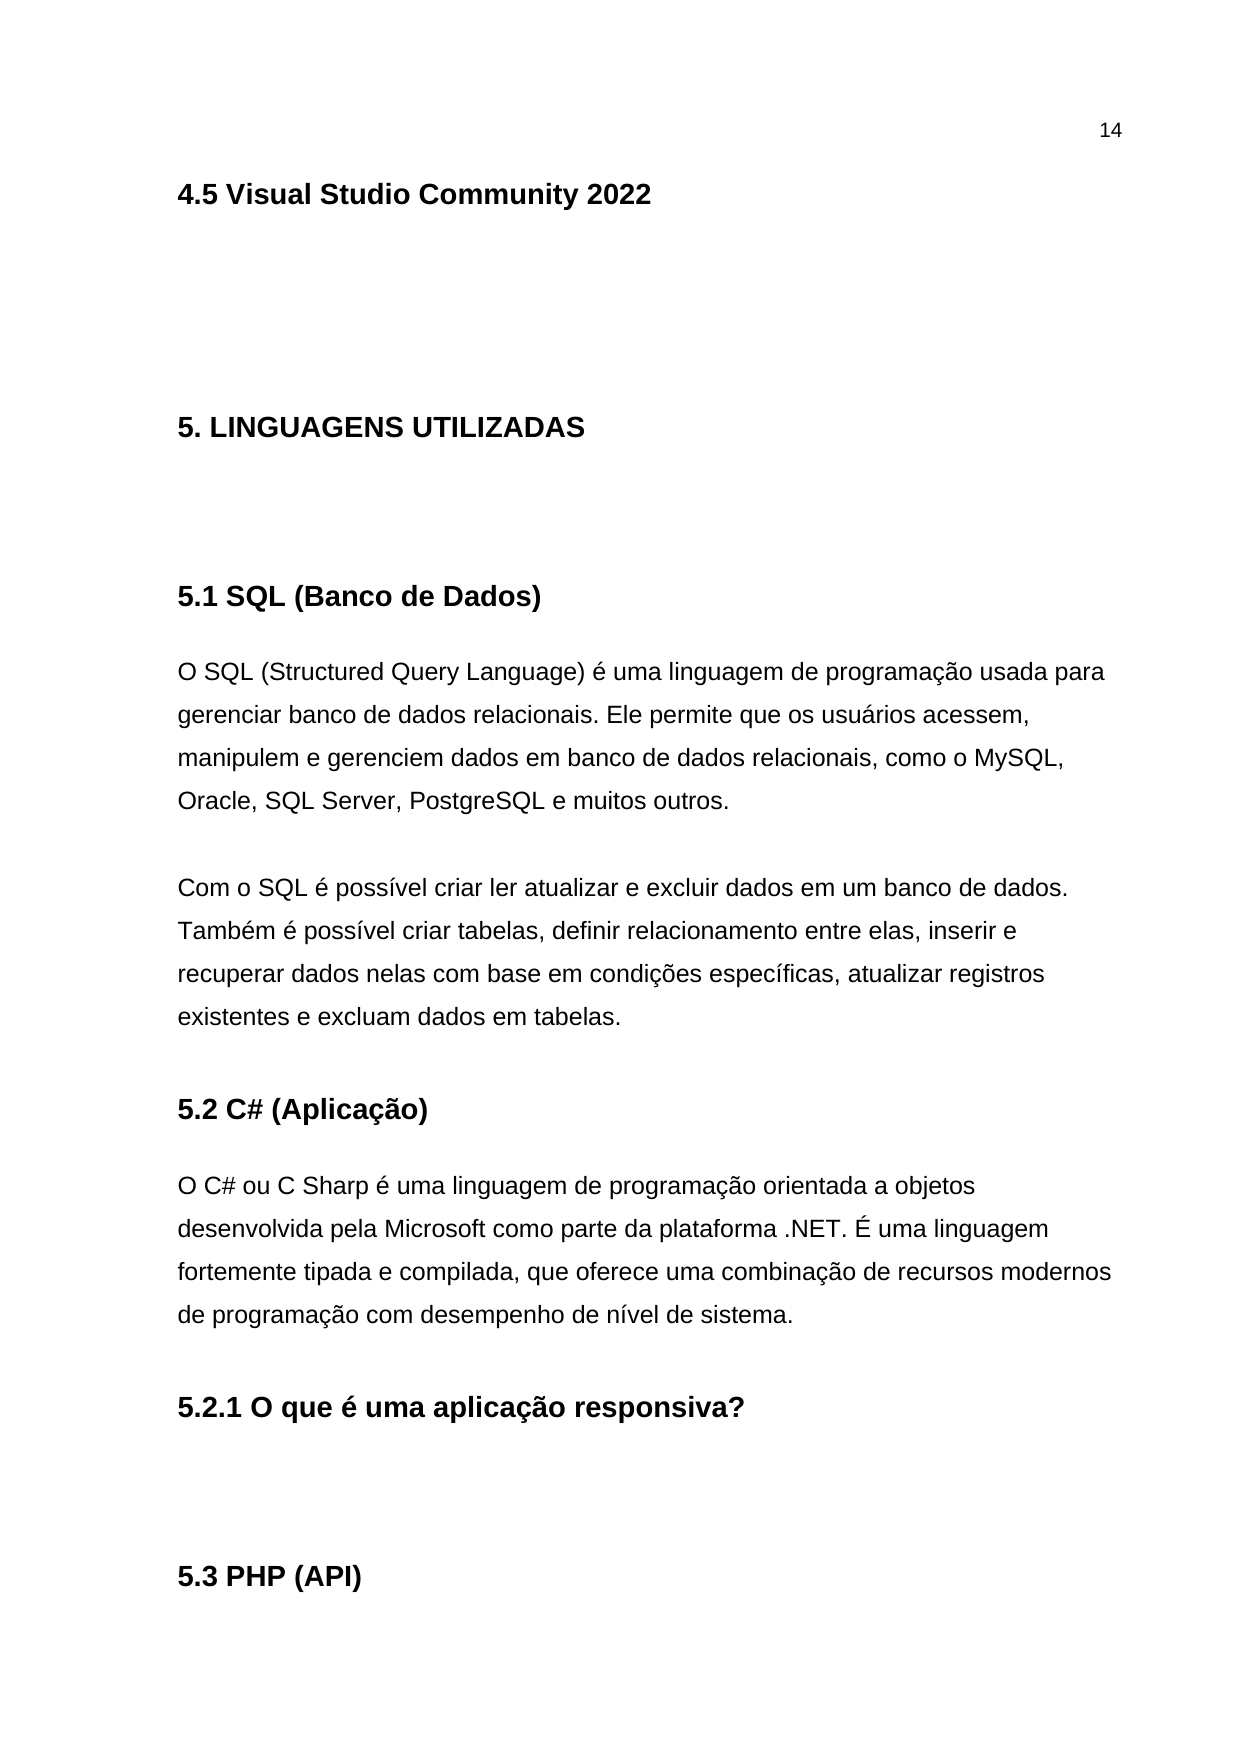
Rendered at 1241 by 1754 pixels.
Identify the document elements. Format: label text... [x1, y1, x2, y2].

text Com o SQL é possível criar ler atualizar e excluir dados em um banco de dados. Também é possível criar tabelas, definir relacionamento entre elas, inserir e recuperar dados nelas com base em condições específicas, atualizar registros existentes e excluam dados em tabelas. [177, 873, 1122, 1031]
subtitle 5. LINGUAGENS UTILIZADAS [177, 410, 1122, 443]
subtitle 5.2 C# (Aplicação) [177, 1092, 1122, 1126]
subtitle 5.3 PHP (API) [177, 1559, 1122, 1593]
subtitle 5.1 SQL (Banco de Dados) [177, 579, 1122, 612]
text O C# ou C Sharp é uma linguagem de programação orientada a objetos desenvolvida pela Microsoft como parte da plataforma .NET. É uma linguagem fortemente tipada e compilada, que oferece uma combinação de recursos modernos de programação com desempenho de nível de sistema. [177, 1171, 1122, 1329]
subtitle 4.5 Visual Studio Community 2022 [177, 177, 1122, 211]
subtitle 5.2.1 O que é uma aplicação responsiva? [177, 1391, 1122, 1424]
text O SQL (Structured Query Language) é uma linguagem de programação usada para gerenciar banco de dados relacionais. Ele permite que os usuários acessem, manipulem e gerenciem dados em banco de dados relacionais, como o MySQL, Oracle, SQL Server, PostgreSQL e muitos outros. [177, 657, 1122, 815]
